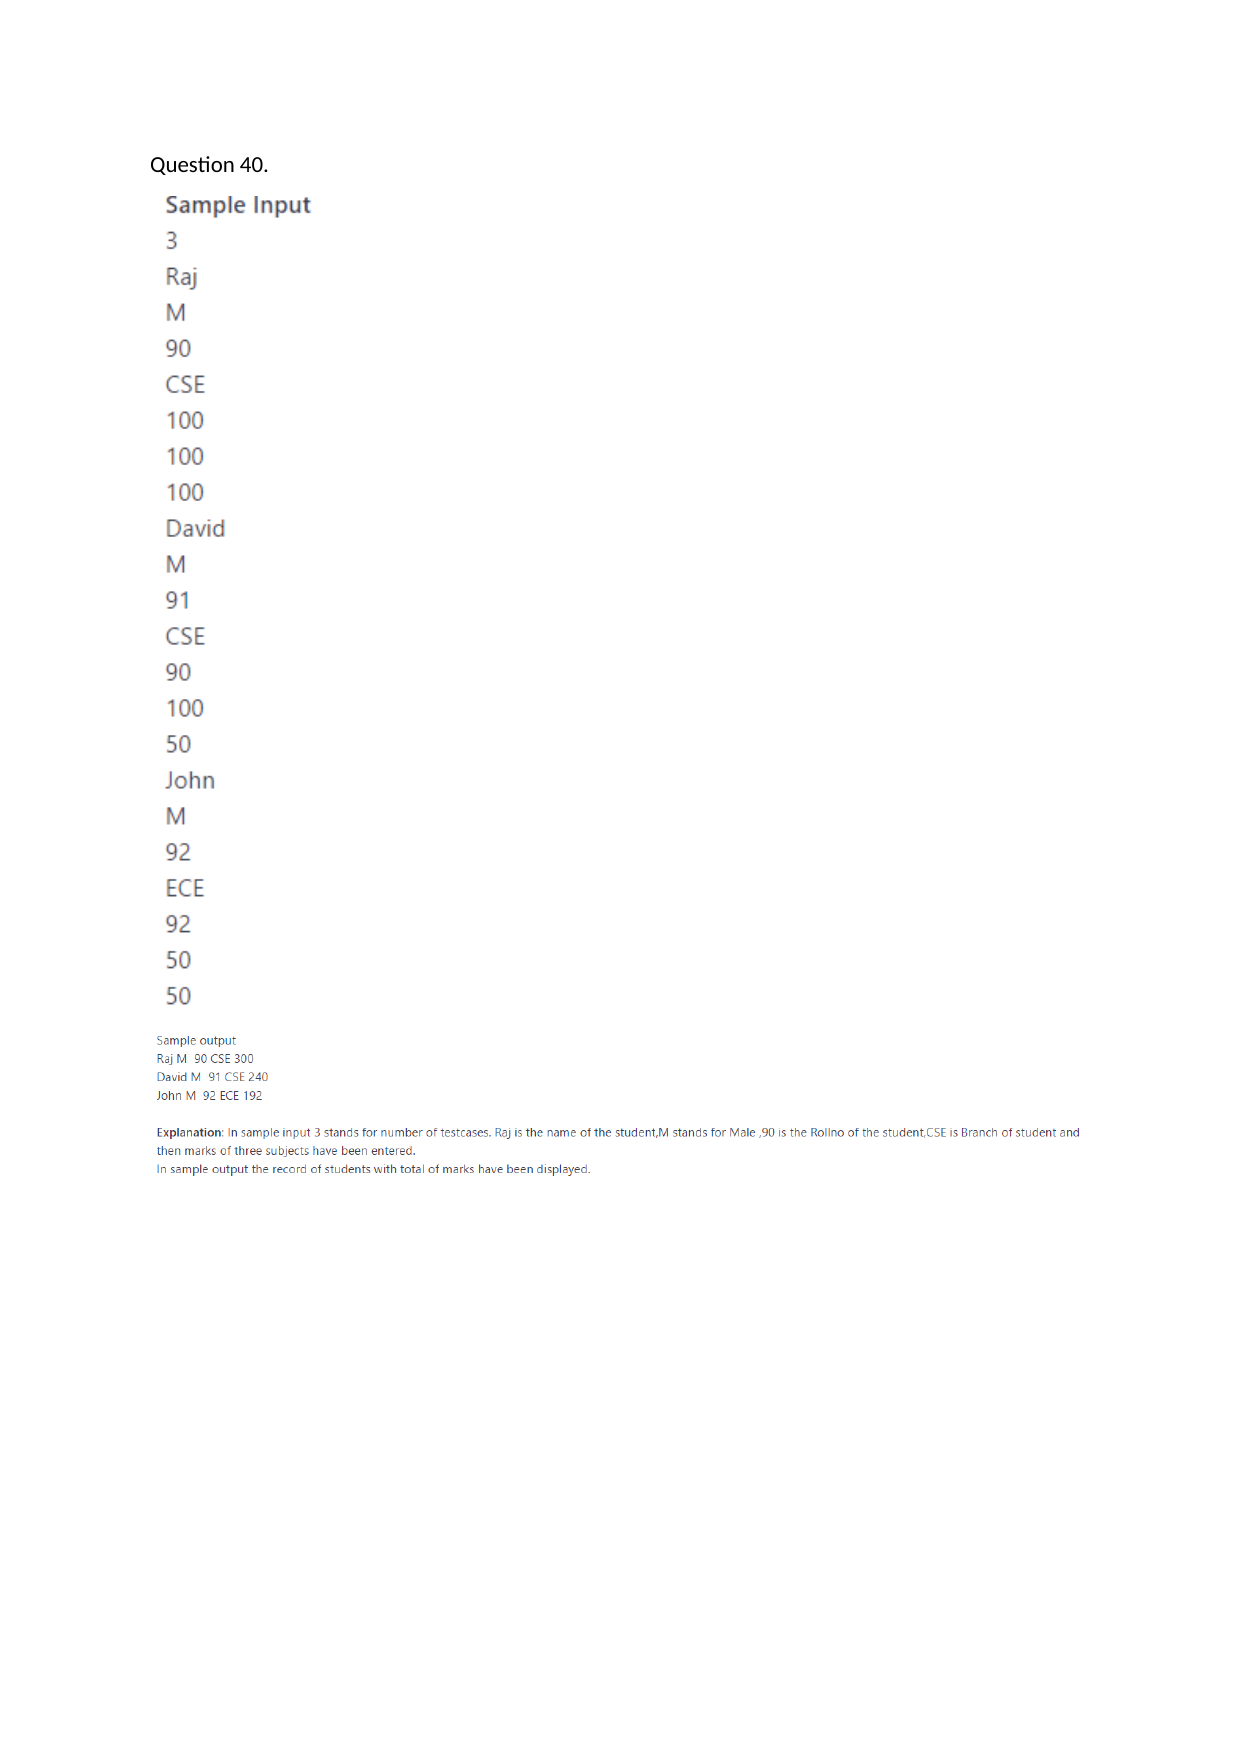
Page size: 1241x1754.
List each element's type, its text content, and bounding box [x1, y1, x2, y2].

picture [150, 1032, 1091, 1185]
picture [150, 196, 568, 1014]
text Question 40. [150, 150, 1090, 178]
